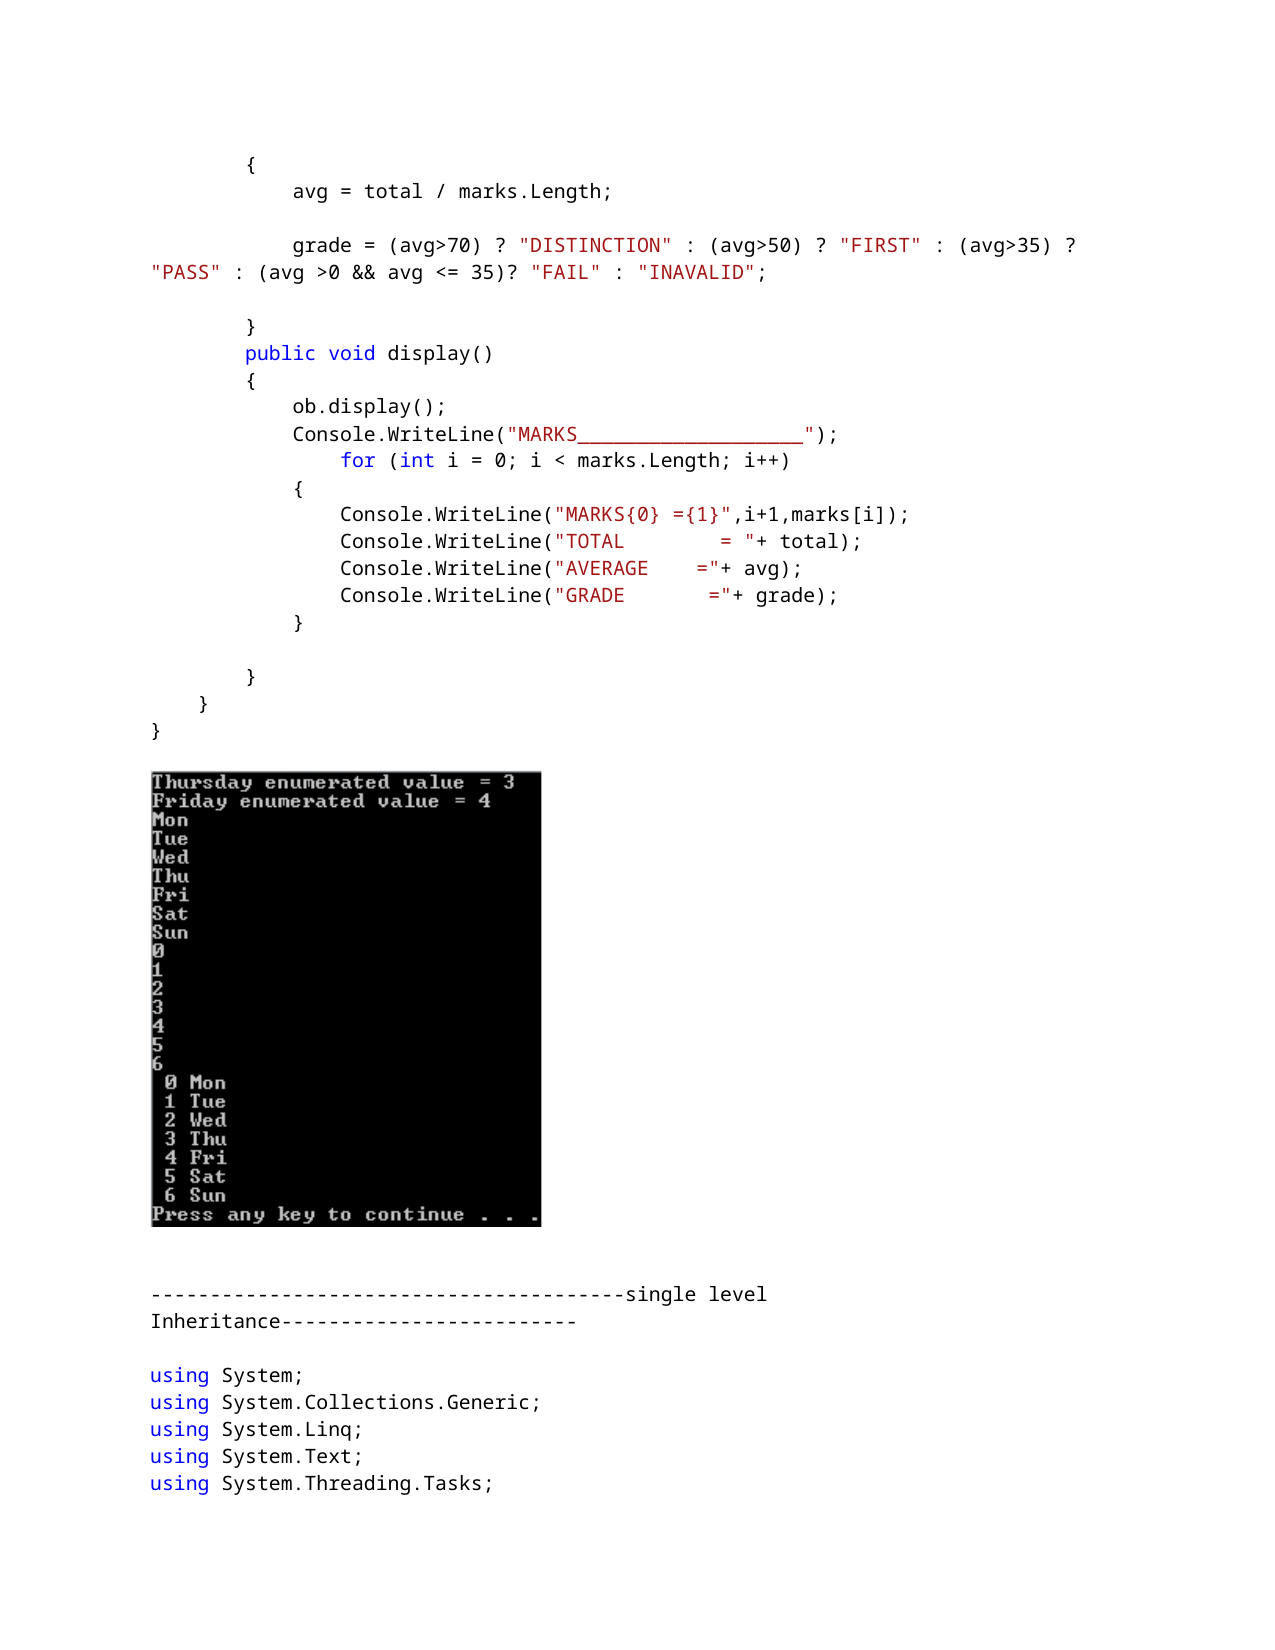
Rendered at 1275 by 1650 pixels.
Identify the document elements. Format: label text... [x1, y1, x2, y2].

text using System.Collections.Generic; [150, 1388, 1125, 1415]
text } [150, 663, 1125, 689]
text using System.Text; [150, 1442, 1125, 1469]
text Console.WriteLine("GRADE ="+ grade); [150, 582, 1125, 609]
text ----------------------------------------single level Inheritance------------------------- [150, 1281, 1125, 1334]
text } [150, 689, 1125, 717]
text { [150, 150, 1125, 177]
text } [150, 312, 1125, 339]
text for (int i = 0; i < marks.Length; i++) [150, 447, 1125, 474]
text Console.WriteLine("TOTAL = "+ total); [150, 528, 1125, 555]
text Console.WriteLine("MARKS___________________"); [150, 420, 1125, 447]
text ob.display(); [150, 393, 1125, 420]
text { [150, 474, 1125, 501]
text using System.Threading.Tasks; [150, 1469, 1125, 1496]
text Console.WriteLine("AVERAGE ="+ avg); [150, 555, 1125, 582]
text avg = total / marks.Length; [150, 177, 1125, 204]
text public void display() [150, 339, 1125, 366]
text } [150, 717, 1125, 743]
text using System; [150, 1361, 1125, 1388]
text Console.WriteLine("MARKS{0} ={1}",i+1,marks[i]); [150, 501, 1125, 528]
text grade = (avg>70) ? "DISTINCTION" : (avg>50) ? "FIRST" : (avg>35) ? "PASS" : (avg >0 && avg <= 35)? "FAIL" : "INAVALID"; [150, 231, 1125, 285]
text using System.Linq; [150, 1415, 1125, 1442]
text } [150, 609, 1125, 636]
text { [150, 366, 1125, 393]
picture [150, 770, 542, 1227]
